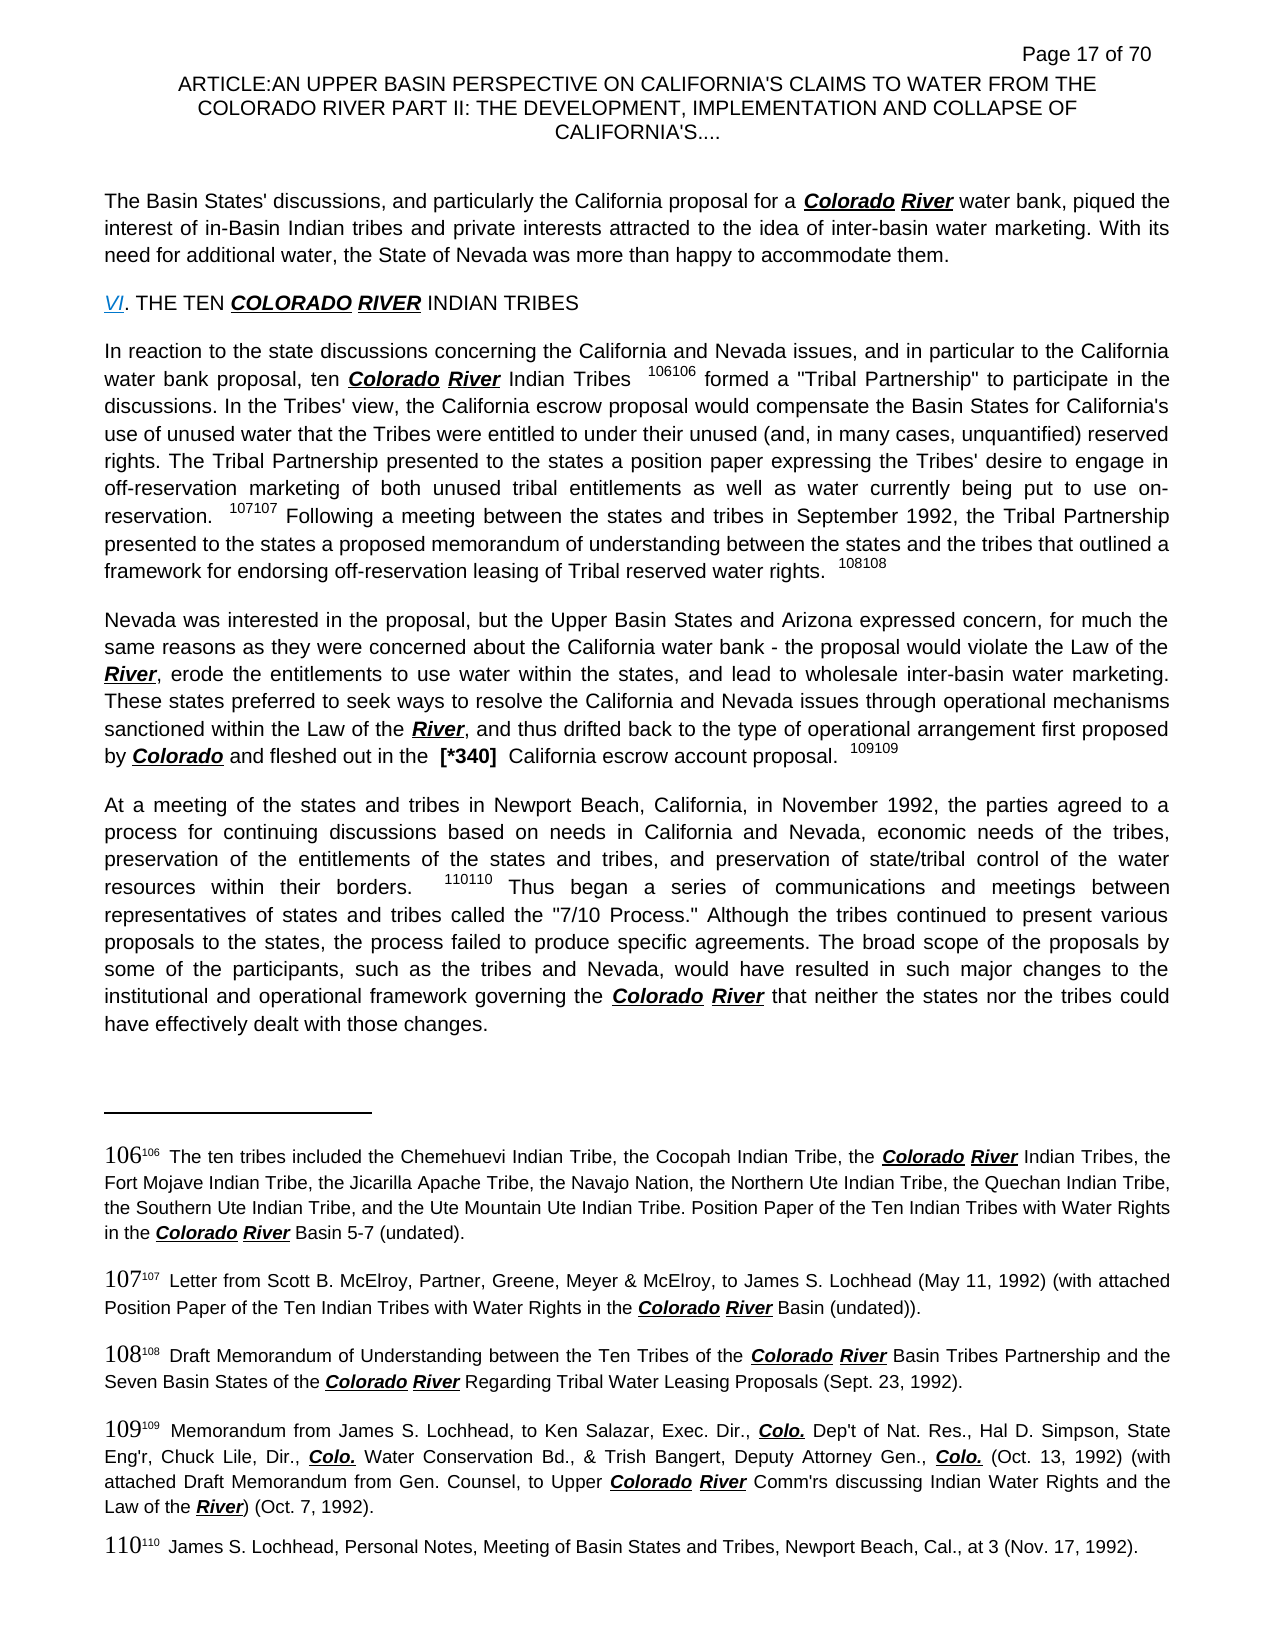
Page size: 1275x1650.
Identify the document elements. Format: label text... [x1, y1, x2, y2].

text VI. THE TEN COLORADO RIVER INDIAN TRIBES [104, 287, 1171, 314]
text Nevada was interested in the proposal, but the Upper Basin States and Arizona expressed concern, for much the same reasons as they were concerned about the California water bank - the proposal would violate the Law of the River, erode the entitlements to use water within the states, and lead to wholesale inter-basin water marketing. These states preferred to seek ways to resolve the California and Nevada issues through operational mechanisms sanctioned within the Law of the River, and thus drifted back to the type of operational arrangement first proposed by Colorado and fleshed out in the [*340] California escrow account proposal. 109 [104, 605, 1171, 769]
text In reaction to the state discussions concerning the California and Nevada issues, and in particular to the California water bank proposal, ten Colorado River Indian Tribes 106 formed a "Tribal Partnership" to participate in the discussions. In the Tribes' view, the California escrow proposal would compensate the Basin States for California's use of unused water that the Tribes were entitled to under their unused (and, in many cases, unquantified) reserved rights. The Tribal Partnership presented to the states a position paper expressing the Tribes' desire to engage in off-reservation marketing of both unused tribal entitlements as well as water currently being put to use on-reservation. 107 Following a meeting between the states and tribes in September 1992, the Tribal Partnership presented to the states a proposed memorandum of understanding between the states and the tribes that outlined a framework for endorsing off-reservation leasing of Tribal reserved water rights. 108 [104, 335, 1171, 584]
text At a meeting of the states and tribes in Newport Beach, California, in November 1992, the parties agreed to a process for continuing discussions based on needs in California and Nevada, economic needs of the tribes, preservation of the entitlements of the states and tribes, and preservation of state/tribal control of the water resources within their borders. 110 Thus began a series of communications and meetings between representatives of states and tribes called the "7/10 Process." Although the tribes continued to present various proposals to the states, the process failed to produce specific agreements. The broad scope of the proposals by some of the participants, such as the tribes and Nevada, would have resulted in such major changes to the institutional and operational framework governing the Colorado River that neither the states nor the tribes could have effectively dealt with those changes. [104, 790, 1171, 1035]
text The Basin States' discussions, and particularly the California proposal for a Colorado River water bank, piqued the interest of in-Basin Indian tribes and private interests attracted to the idea of inter-basin water marketing. With its need for additional water, the State of Nevada was more than happy to accommodate them. [104, 185, 1171, 267]
